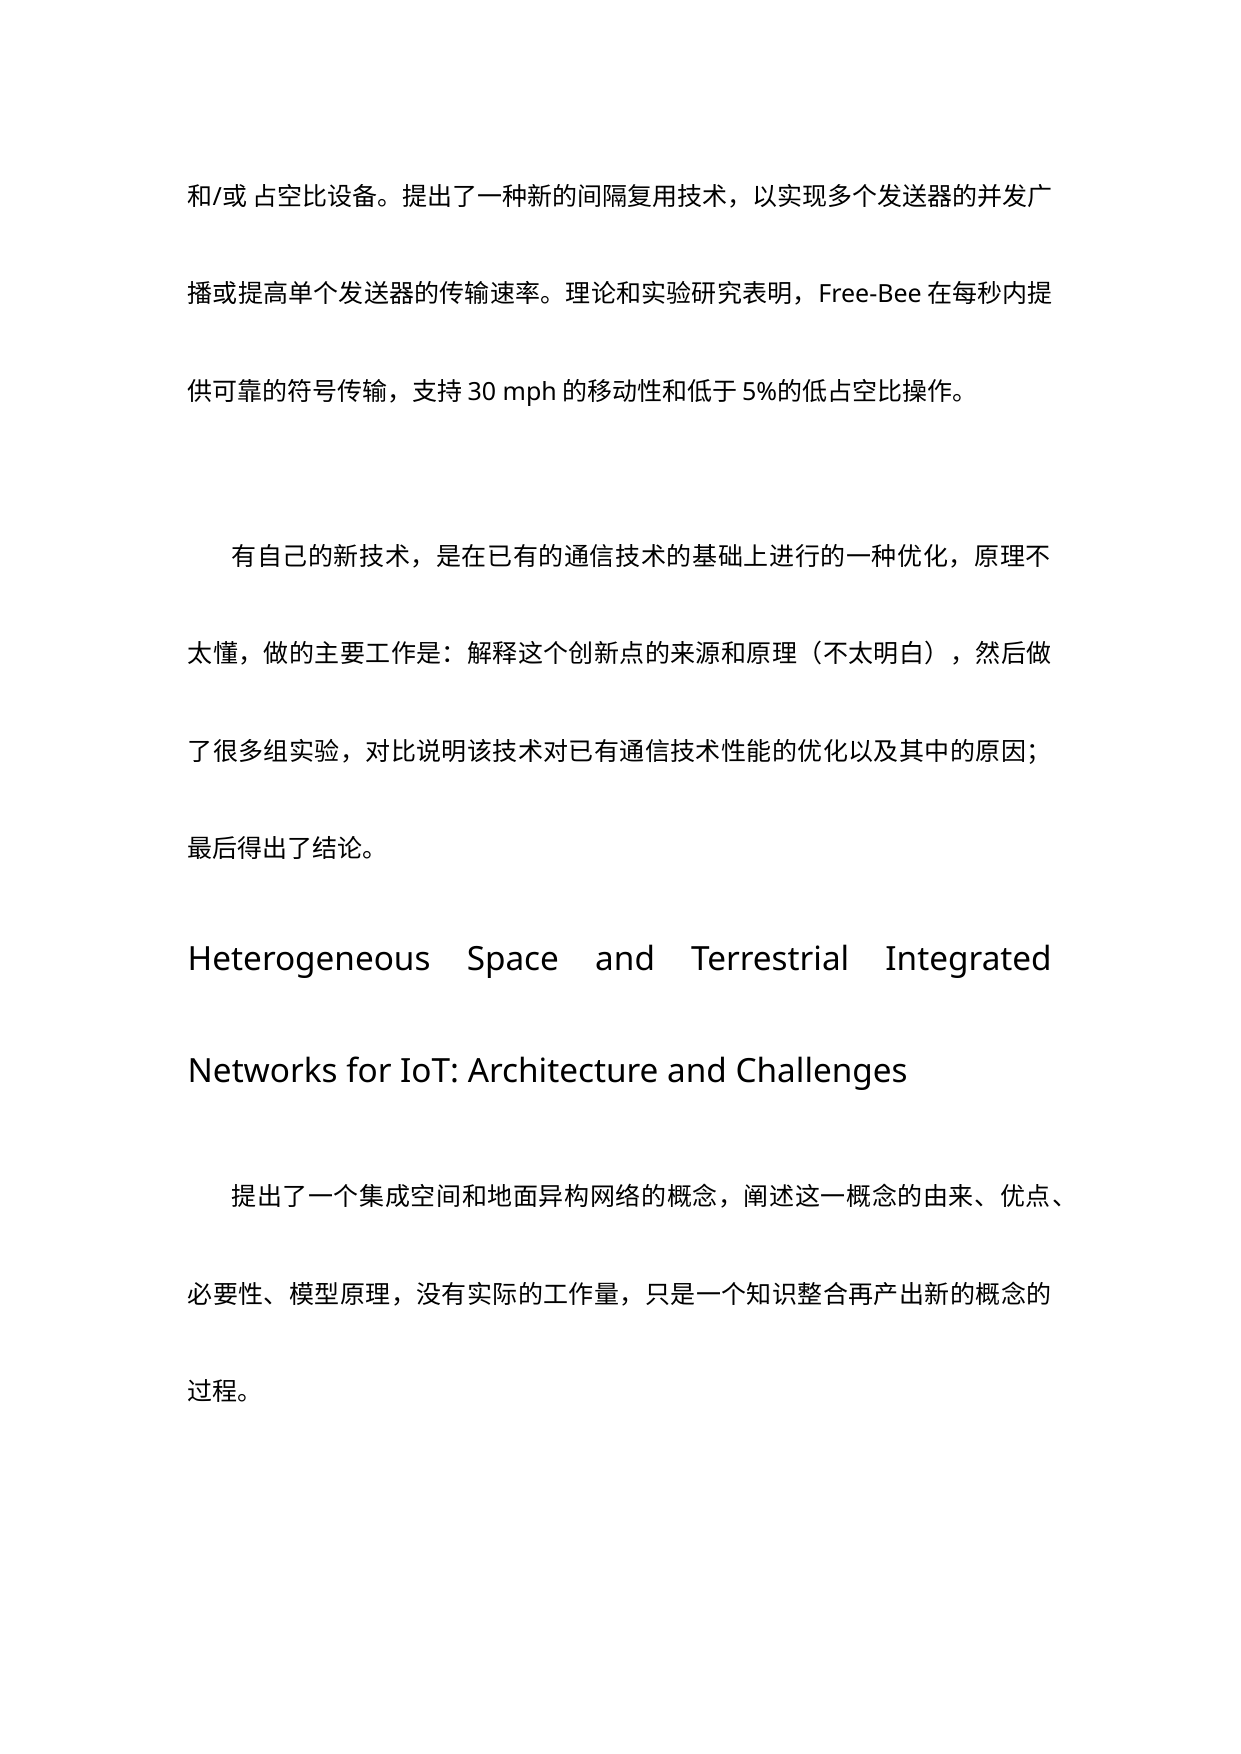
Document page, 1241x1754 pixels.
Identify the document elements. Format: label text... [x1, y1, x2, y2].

text 提出了一个集成空间和地面异构网络的概念，阐述这一概念的由来、优点、必要性、模型原理，没有实际的工作量，只是一个知识整合再产出新的概念的过程。 [187, 1162, 1053, 1422]
text 有自己的新技术，是在已有的通信技术的基础上进行的一种优化，原理不太懂，做的主要工作是：解释这个创新点的来源和原理（不太明白），然后做了很多组实验，对比说明该技术对已有通信技术性能的优化以及其中的原因；最后得出了结论。 [187, 522, 1053, 879]
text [187, 162, 1053, 422]
subtitle Heterogeneous Space and Terrestrial Integrated Networks for IoT: Architecture and Challenges [187, 925, 1053, 1102]
